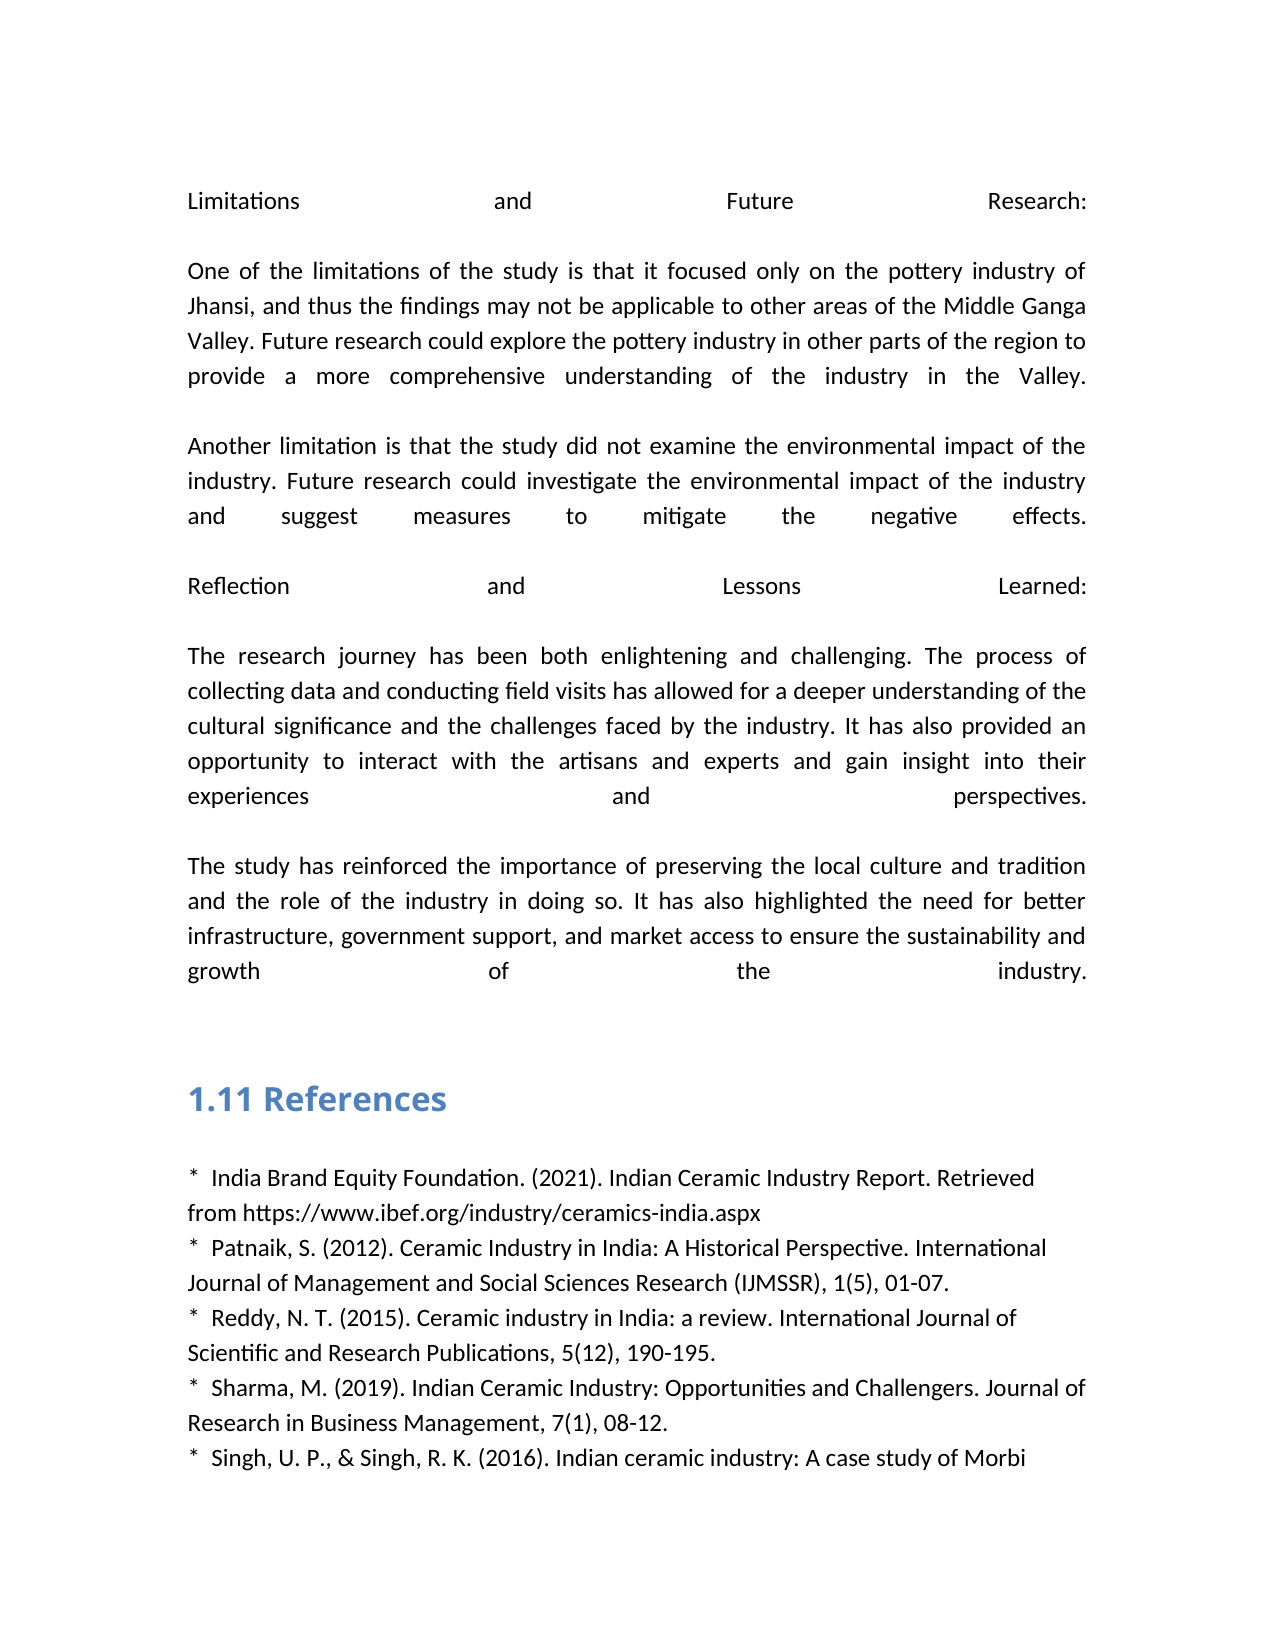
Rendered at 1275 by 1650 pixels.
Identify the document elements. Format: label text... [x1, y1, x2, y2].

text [187, 1128, 1087, 1473]
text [187, 150, 1087, 1051]
subtitle 1.11 References [187, 1075, 1087, 1121]
